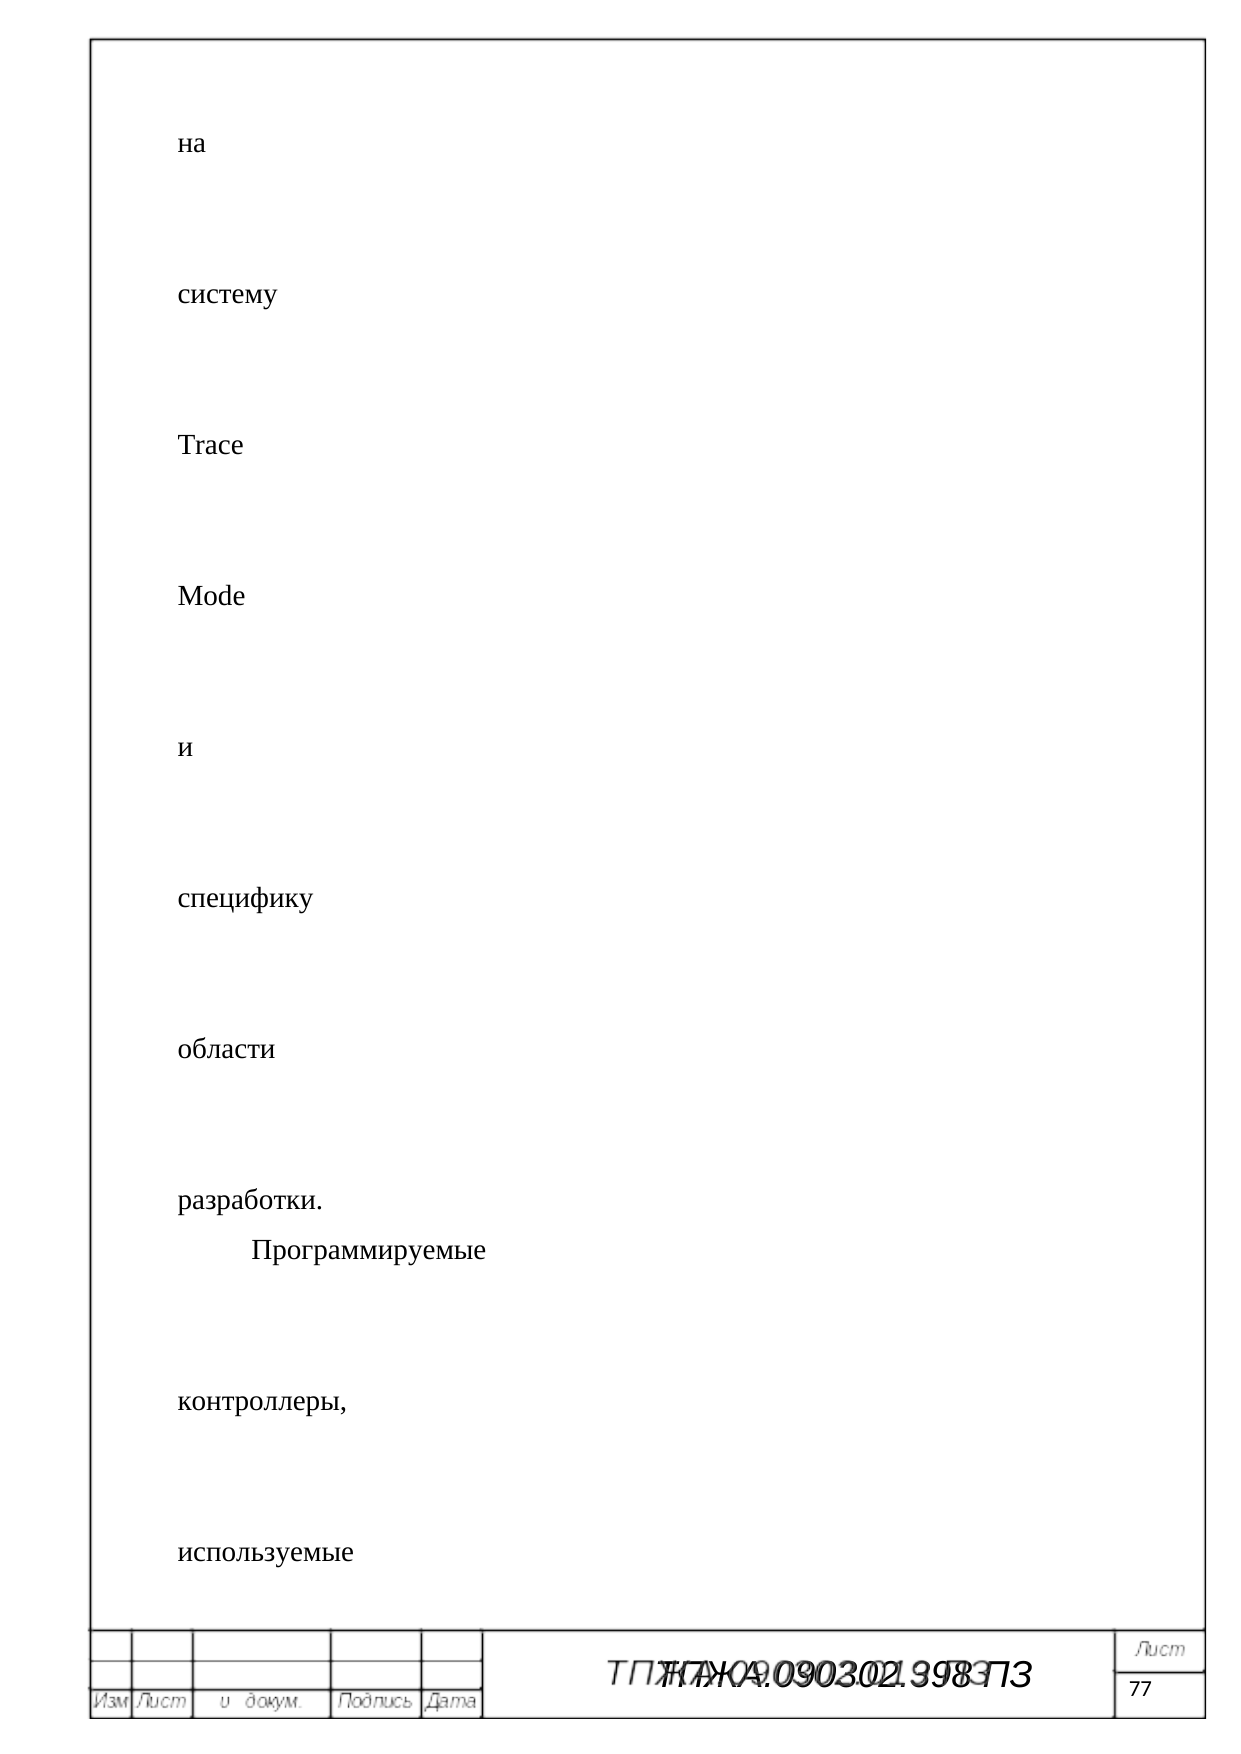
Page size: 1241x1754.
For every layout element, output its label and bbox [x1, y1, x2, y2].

text [177, 1232, 1152, 1618]
text [177, 75, 1152, 1216]
